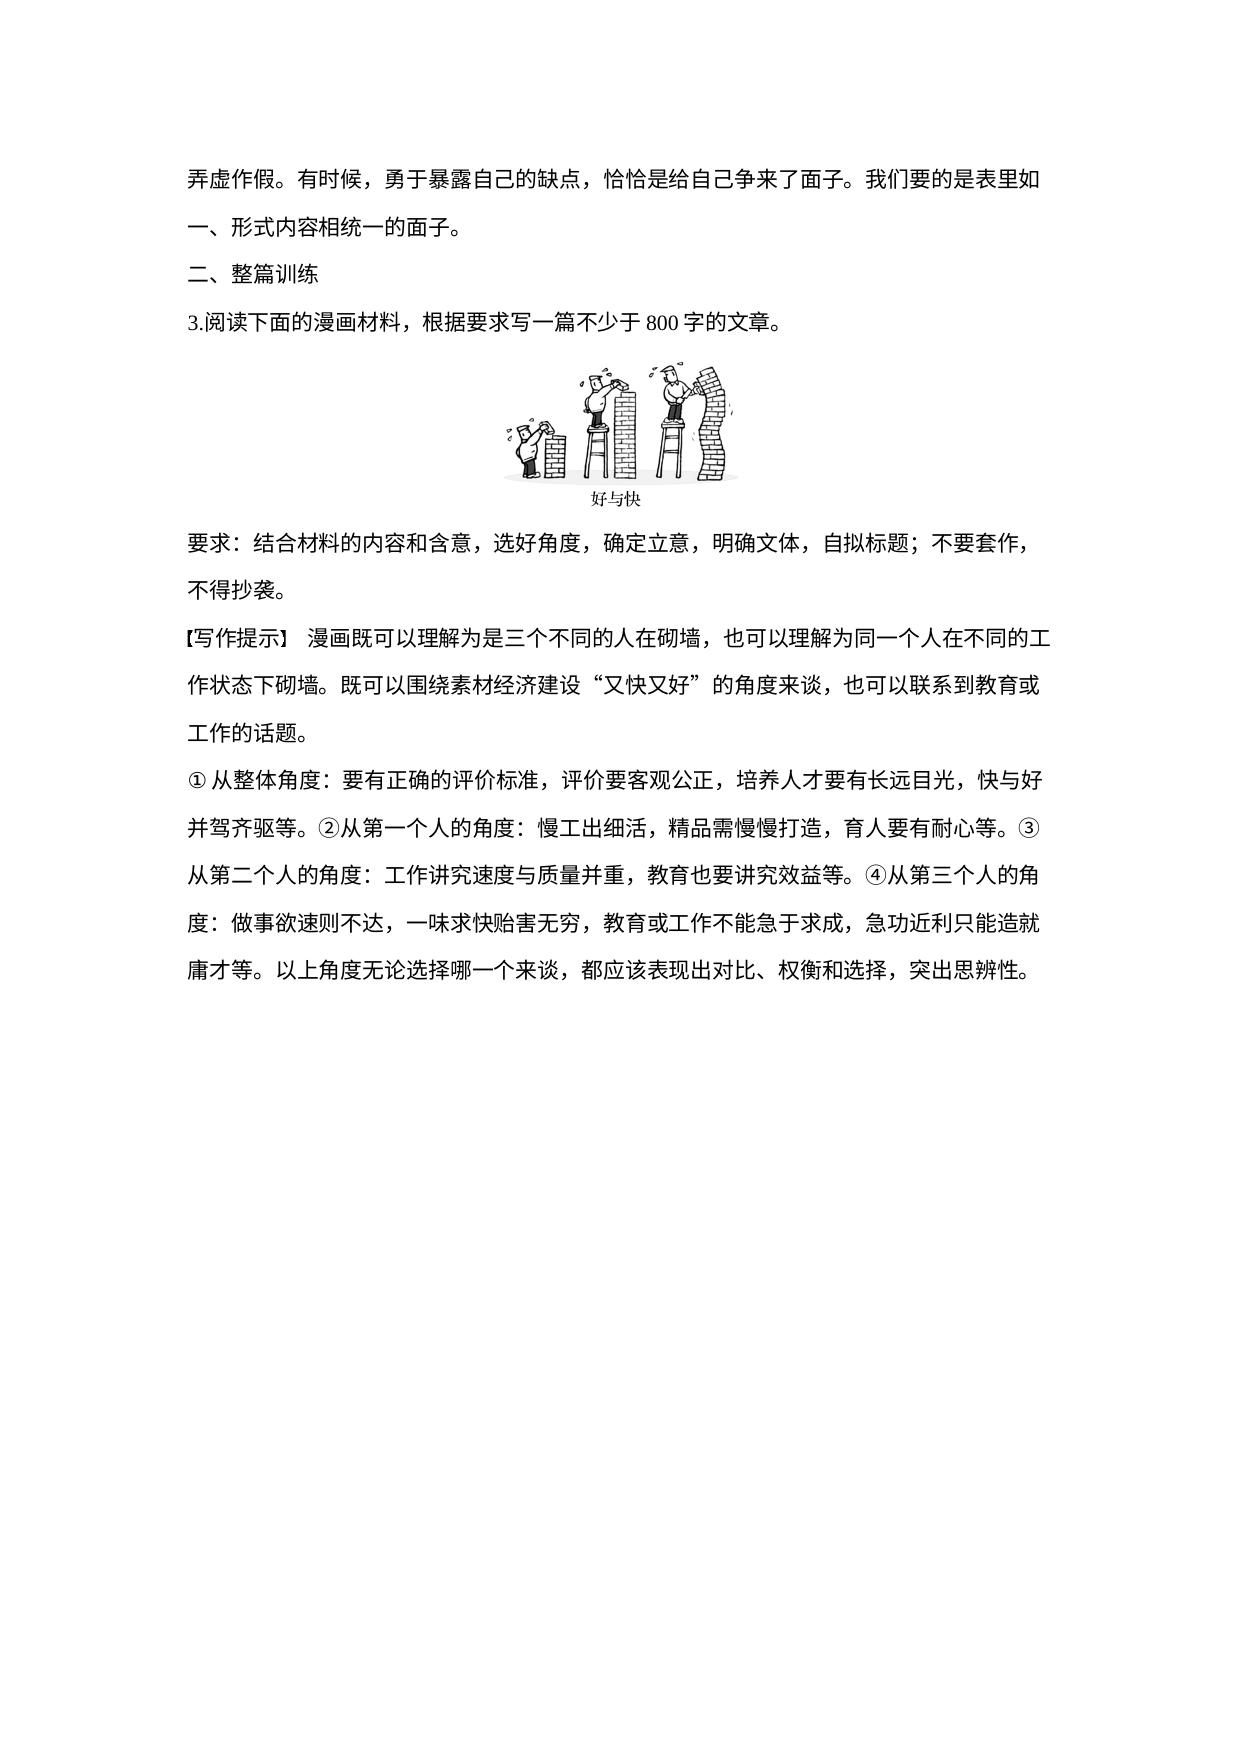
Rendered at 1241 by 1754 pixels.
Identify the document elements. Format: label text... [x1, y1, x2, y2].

picture [280, 630, 286, 647]
picture [499, 352, 741, 511]
text ①从整体角度：要有正确的评价标准，评价要客观公正，培养人才要有长远目光，快与好并驾齐驱等。②从第一个人的角度：慢工出细活，精品需慢慢打造，育人要有耐心等。③从第二个人的角度：工作讲究速度与质量并重，教育也要讲究效益等。④从第三个人的角度：做事欲速则不达，一味求快贻害无穷，教育或工作不能急于求成，急功近利只能造就庸才等。以上角度无论选择哪一个来谈，都应该表现出对比、权衡和选择，突出思辨性。 [187, 763, 1053, 985]
picture [187, 630, 193, 647]
text 二、整篇训练 [187, 257, 1053, 289]
text 3.阅读下面的漫画材料，根据要求写一篇不少于800字的文章。 [187, 304, 1053, 336]
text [187, 162, 1053, 241]
text 要求：结合材料的内容和含意，选好角度，确定立意，明确文体，自拟标题；不要套作，不得抄袭。 [187, 526, 1053, 605]
text 写作提示 漫画既可以理解为是三个不同的人在砌墙，也可以理解为同一个人在不同的工作状态下砌墙。既可以围绕素材经济建设“又快又好”的角度来谈，也可以联系到教育或工作的话题。 [187, 621, 1053, 747]
